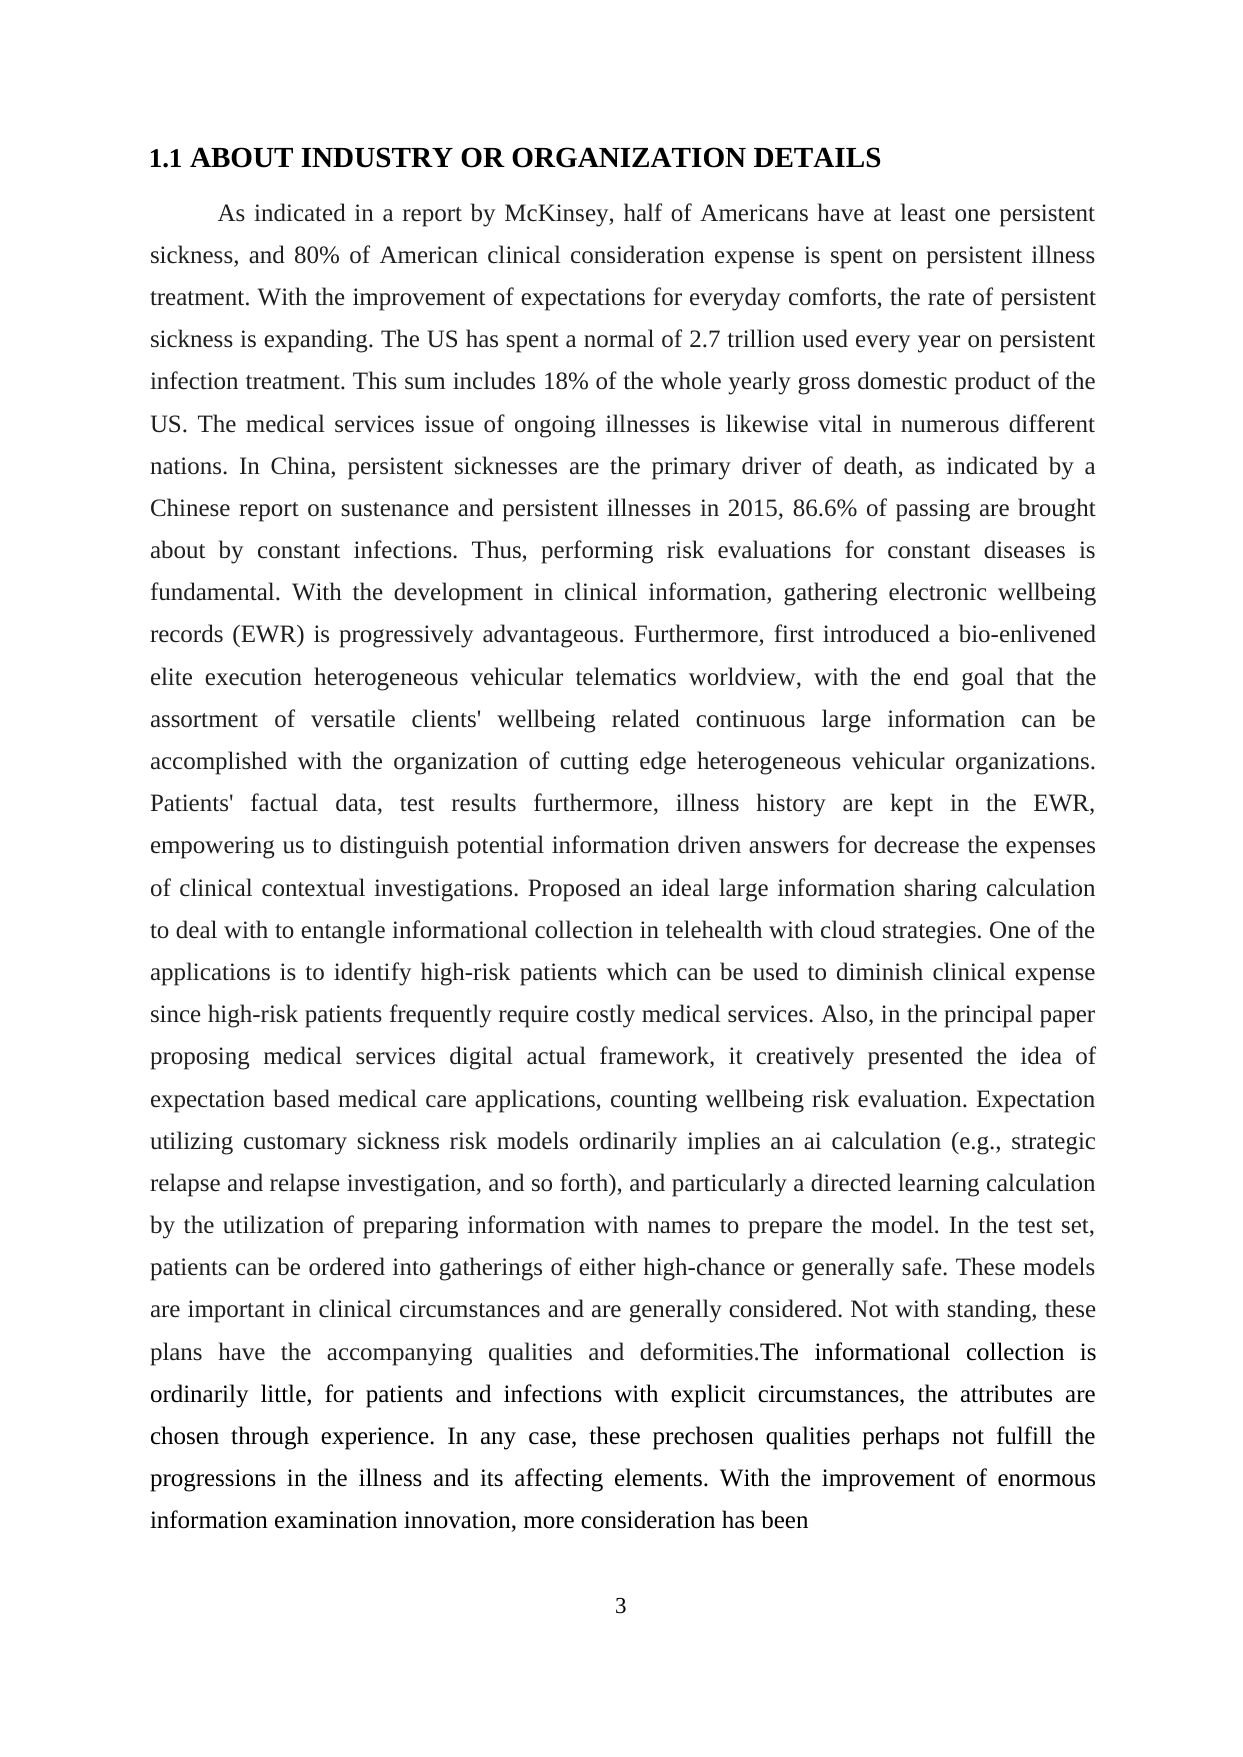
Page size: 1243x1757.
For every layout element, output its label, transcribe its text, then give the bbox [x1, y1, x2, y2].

text As indicated in a report by McKinsey, half of Americans have at least one persistent sickness, and 80% of American clinical consideration expense is spent on persistent illness treatment. With the improvement of expectations for everyday comforts, the rate of persistent sickness is expanding. The US has spent a normal of 2.7 trillion used every year on persistent infection treatment. This sum includes 18% of the whole yearly gross domestic product of the US. The medical services issue of ongoing illnesses is likewise vital in numerous different nations. In China, persistent sicknesses are the primary driver of death, as indicated by a Chinese report on sustenance and persistent illnesses in 2015, 86.6% of passing are brought about by constant infections. Thus, performing risk evaluations for constant diseases is fundamental. With the development in clinical information, gathering electronic wellbeing records (EWR) is progressively advantageous. Furthermore, first introduced a bio-enlivened elite execution heterogeneous vehicular telematics worldview, with the end goal that the assortment of versatile clients' wellbeing related continuous large information can be accomplished with the organization of cutting edge heterogeneous vehicular organizations. Patients' factual data, test results furthermore, illness history are kept in the EWR, empowering us to distinguish potential information driven answers for decrease the expenses of clinical contextual investigations. Proposed an ideal large information sharing calculation to deal with to entangle informational collection in telehealth with cloud strategies. One of the applications is to identify high-risk patients which can be used to diminish clinical expense since high-risk patients frequently require costly medical services. Also, in the principal paper proposing medical services digital actual framework, it creatively presented the idea of expectation based medical care applications, counting wellbeing risk evaluation. Expectation utilizing customary sickness risk models ordinarily implies an ai calculation (e.g., strategic relapse and relapse investigation, and so forth), and particularly a directed learning calculation by the utilization of preparing information with names to prepare the model. In the test set, patients can be ordered into gatherings of either high-chance or generally safe. These models are important in clinical circumstances and are generally considered. Not with standing, these plans have the accompanying qualities and deformities.The informational collection is ordinarily little, for patients and infections with explicit circumstances, the attributes are chosen through experience. In any case, these prechosen qualities perhaps not fulfill the progressions in the illness and its affecting elements. With the improvement of enormous information examination innovation, more consideration has been [150, 198, 1097, 1534]
subtitle 1.1 ABOUT INDUSTRY OR ORGANIZATION DETAILS [148, 140, 1117, 173]
